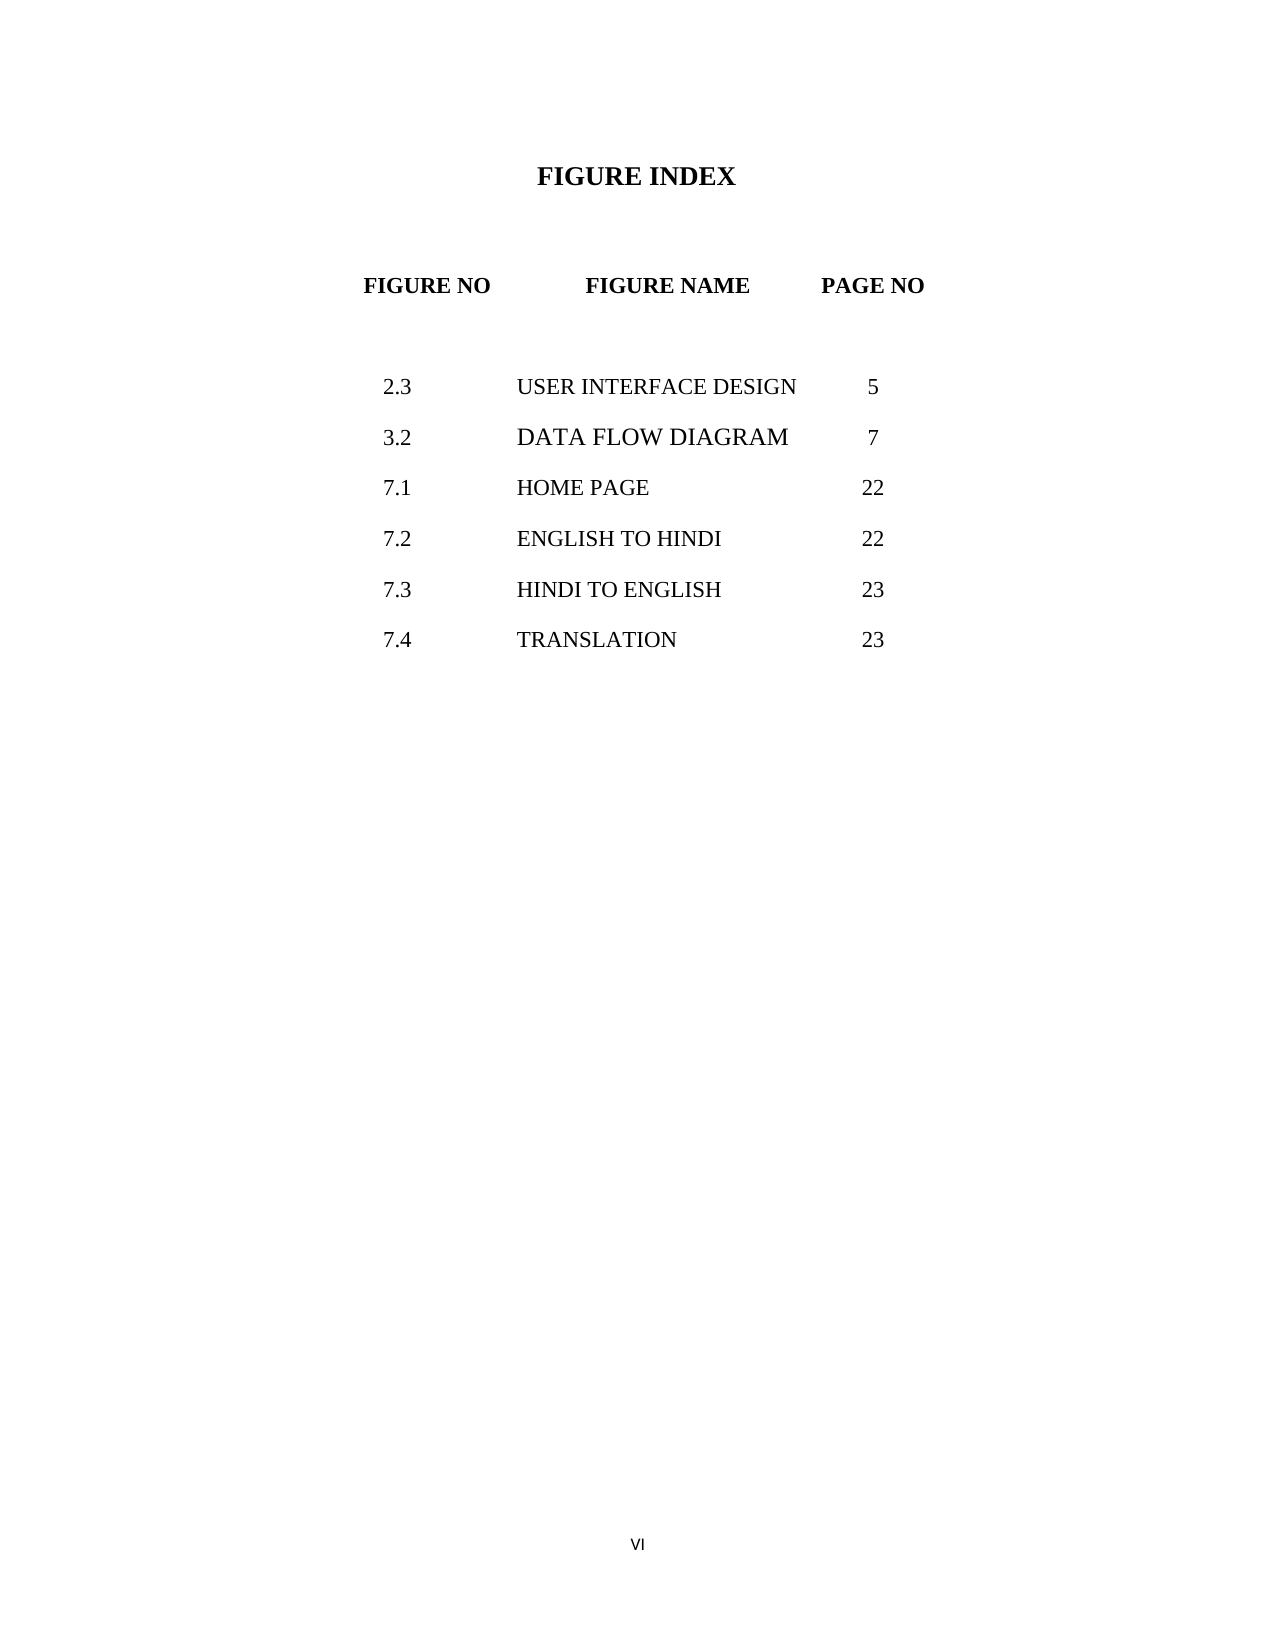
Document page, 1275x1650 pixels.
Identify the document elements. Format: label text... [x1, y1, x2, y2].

text VI [150, 1533, 1125, 1555]
table_cell 3.2 [348, 400, 498, 450]
table_header FIGURE NO [348, 273, 498, 299]
table_cell 22 [819, 450, 927, 501]
table_cell TRANSLATION [498, 603, 819, 653]
table_cell HINDI TO ENGLISH [498, 552, 819, 602]
table_cell 23 [819, 552, 927, 602]
table_cell DATA FLOW DIAGRAM [498, 400, 819, 450]
table_cell 7.3 [348, 552, 498, 602]
table_header FIGURE NAME [498, 273, 819, 299]
table_cell 23 [819, 603, 927, 653]
table_cell HOME PAGE [498, 450, 819, 501]
table_cell 5 [819, 299, 927, 399]
table_cell 7 [819, 400, 927, 450]
table_cell 2.3 [348, 299, 498, 399]
table_header PAGE NO [819, 273, 927, 299]
text FIGURE INDEX [150, 161, 1123, 192]
table_cell 7.1 [348, 450, 498, 501]
table_cell 7.2 [348, 501, 498, 552]
table_cell ENGLISH TO HINDI [498, 501, 819, 552]
table_cell USER INTERFACE DESIGN [498, 299, 819, 399]
table_cell 7.4 [348, 603, 498, 653]
table_cell 22 [819, 501, 927, 552]
